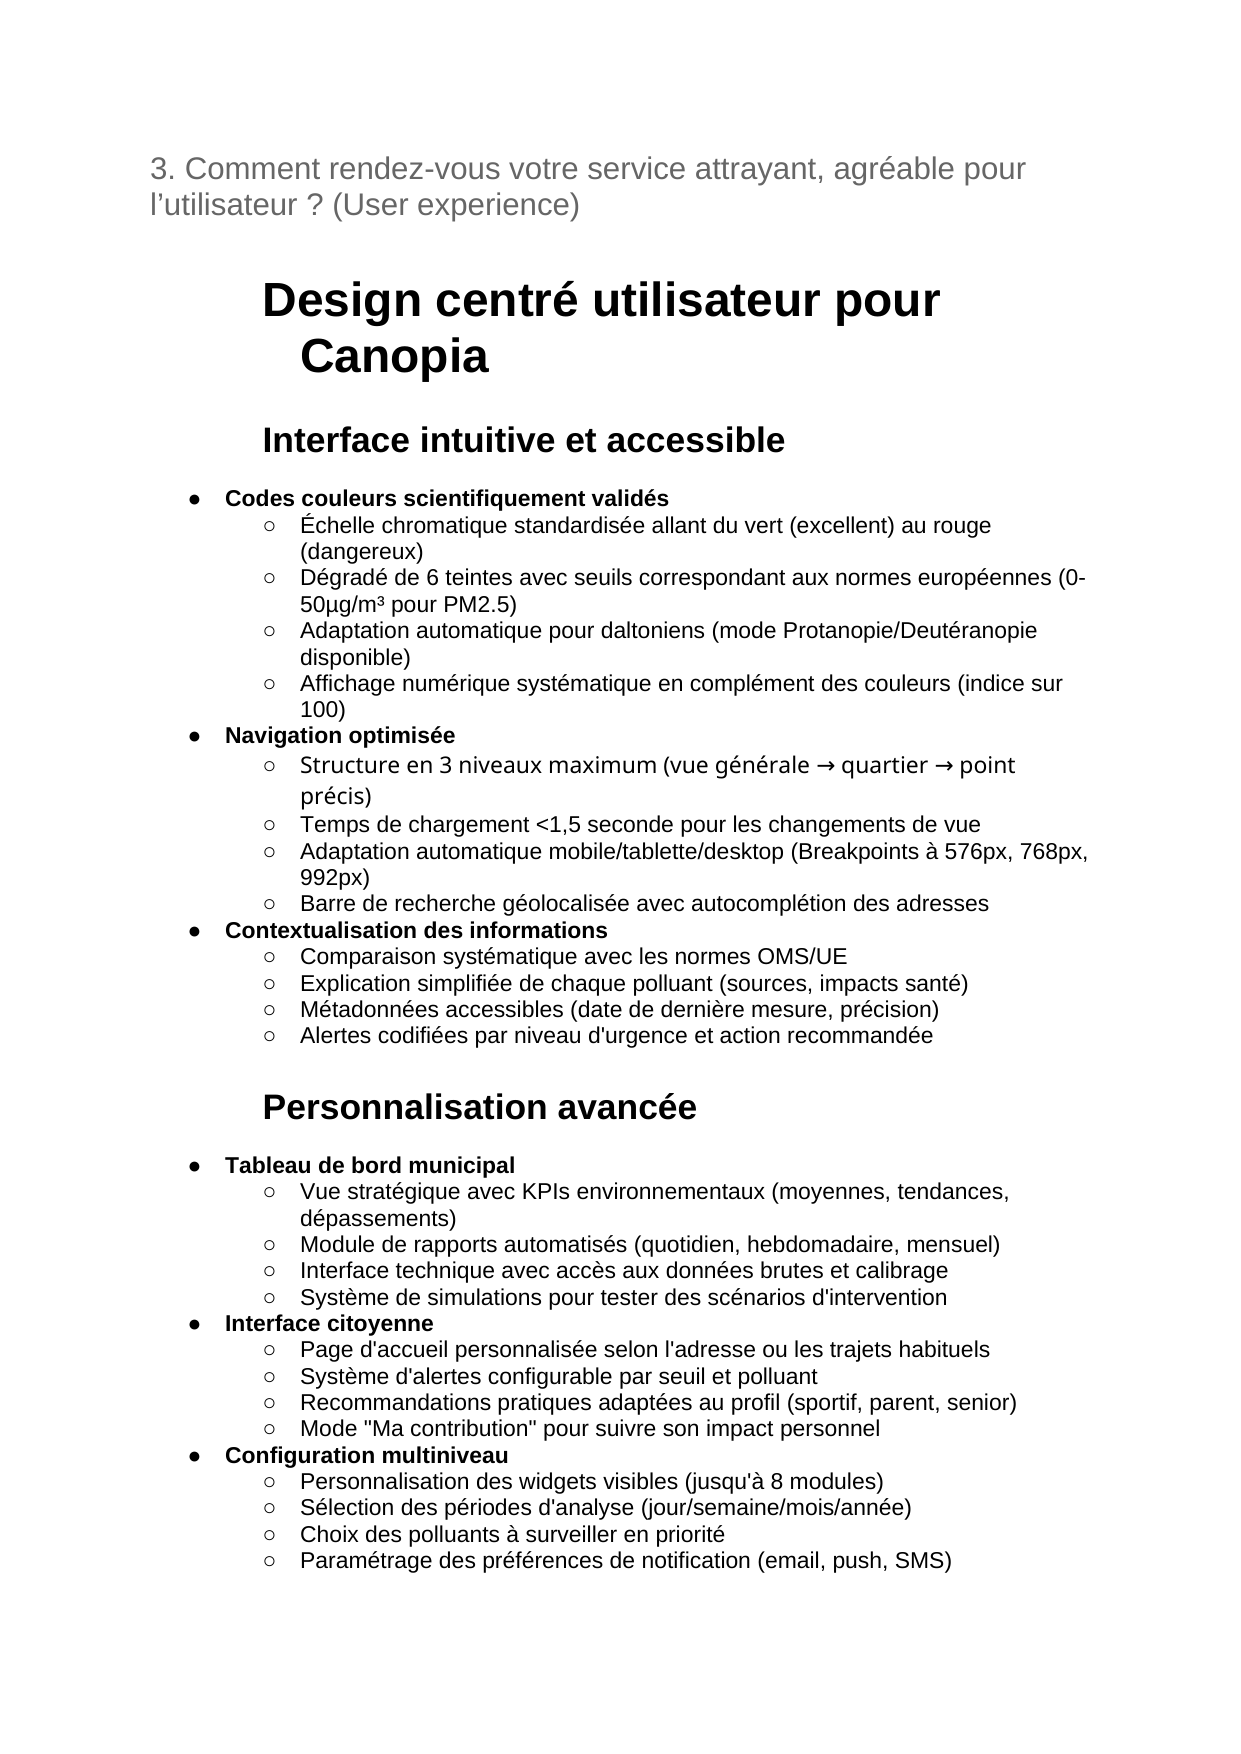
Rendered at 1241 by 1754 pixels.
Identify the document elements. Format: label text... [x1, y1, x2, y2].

list Codes couleurs scientifiquement validés [187, 485, 1090, 512]
subtitle Design centré utilisateur pour Canopia [262, 272, 1090, 382]
list Affichage numérique systématique en complément des couleurs (indice sur 100) [262, 670, 1090, 722]
list Barre de recherche géolocalisée avec autocomplétion des adresses [262, 890, 1090, 917]
list Structure en 3 niveaux maximum (vue générale → quartier → point précis) [262, 749, 1090, 811]
list Recommandations pratiques adaptées au profil (sportif, parent, senior) [262, 1389, 1090, 1415]
list Temps de chargement <1,5 seconde pour les changements de vue [262, 811, 1090, 838]
subtitle 3. Comment rendez-vous votre service attrayant, agréable pour l’utilisateur ? (User experience) [150, 150, 1153, 222]
list Dégradé de 6 teintes avec seuils correspondant aux normes européennes (0-50µg/m³ pour PM2.5) [262, 564, 1090, 617]
list Contextualisation des informations [187, 917, 1090, 943]
list Adaptation automatique mobile/tablette/desktop (Breakpoints à 576px, 768px, 992px) [262, 838, 1090, 890]
list Paramétrage des préférences de notification (email, push, SMS) [262, 1547, 1090, 1573]
list Adaptation automatique pour daltoniens (mode Protanopie/Deutéranopie disponible) [262, 617, 1090, 670]
list Comparaison systématique avec les normes OMS/UE [262, 943, 1090, 969]
subtitle Personnalisation avancée [262, 1086, 1090, 1127]
list Système d'alertes configurable par seuil et polluant [262, 1363, 1090, 1389]
list Interface technique avec accès aux données brutes et calibrage [262, 1257, 1090, 1283]
list Métadonnées accessibles (date de dernière mesure, précision) [262, 996, 1090, 1022]
list Personnalisation des widgets visibles (jusqu'à 8 modules) [262, 1468, 1090, 1494]
subtitle Interface intuitive et accessible [262, 419, 1090, 460]
list Échelle chromatique standardisée allant du vert (excellent) au rouge (dangereux) [262, 512, 1090, 564]
list Page d'accueil personnalisée selon l'adresse ou les trajets habituels [262, 1336, 1090, 1363]
list Navigation optimisée [187, 722, 1090, 749]
list Explication simplifiée de chaque polluant (sources, impacts santé) [262, 969, 1090, 996]
list Interface citoyenne [187, 1310, 1090, 1336]
list Module de rapports automatisés (quotidien, hebdomadaire, mensuel) [262, 1231, 1090, 1257]
list Configuration multiniveau [187, 1442, 1090, 1468]
list Tableau de bord municipal [187, 1152, 1090, 1178]
list Choix des polluants à surveiller en priorité [262, 1521, 1090, 1547]
list Alertes codifiées par niveau d'urgence et action recommandée [262, 1022, 1090, 1048]
list Système de simulations pour tester des scénarios d'intervention [262, 1283, 1090, 1310]
list Mode "Ma contribution" pour suivre son impact personnel [262, 1415, 1090, 1442]
list Sélection des périodes d'analyse (jour/semaine/mois/année) [262, 1494, 1090, 1521]
list Vue stratégique avec KPIs environnementaux (moyennes, tendances, dépassements) [262, 1178, 1090, 1231]
